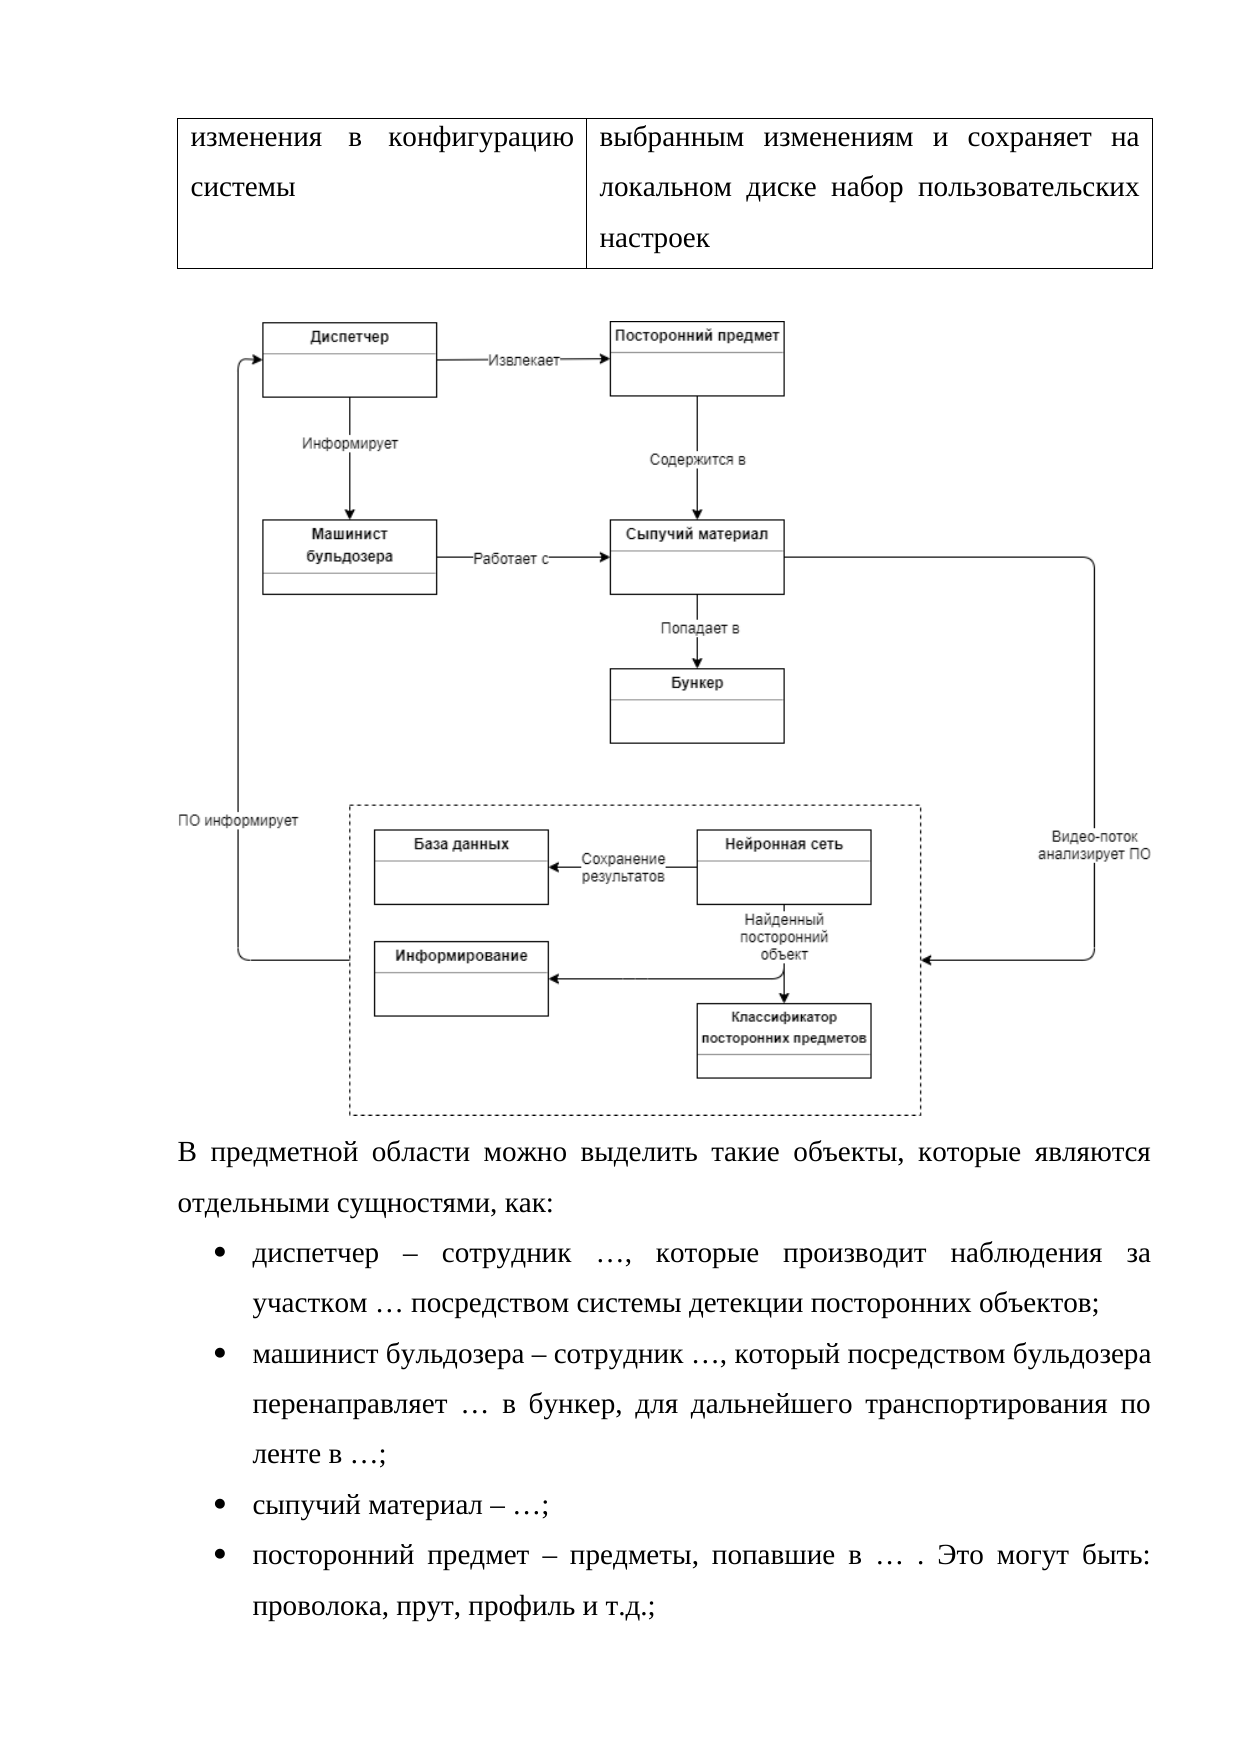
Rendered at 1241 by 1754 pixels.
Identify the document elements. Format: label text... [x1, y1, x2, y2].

text В предметной области можно выделить такие объекты, которые являются отдельными сущностями, как: [177, 1134, 1152, 1218]
list посторонний предмет – предметы, попавшие в … . Это могут быть: проволока, прут, профиль и т.д.; [215, 1537, 1152, 1621]
list машинист бульдозера – сотрудник …, который посредством бульдозера перенаправляет … в бункер, для дальнейшего транспортирования по ленте в …; [215, 1336, 1152, 1470]
list диспетчер – сотрудник …, которые производит наблюдения за участком … посредством системы детекции посторонних объектов; [215, 1235, 1152, 1319]
table_cell 4. Система «изменяется» согласно выбранным изменениям и сохраняет на локальном диске набор пользовательских настроек [587, 119, 1152, 268]
picture [178, 321, 1151, 1116]
table_cell 3. Пользователь вносит изменения в конфигурацию системы [178, 119, 586, 268]
list сыпучий материал – …; [215, 1487, 1152, 1520]
